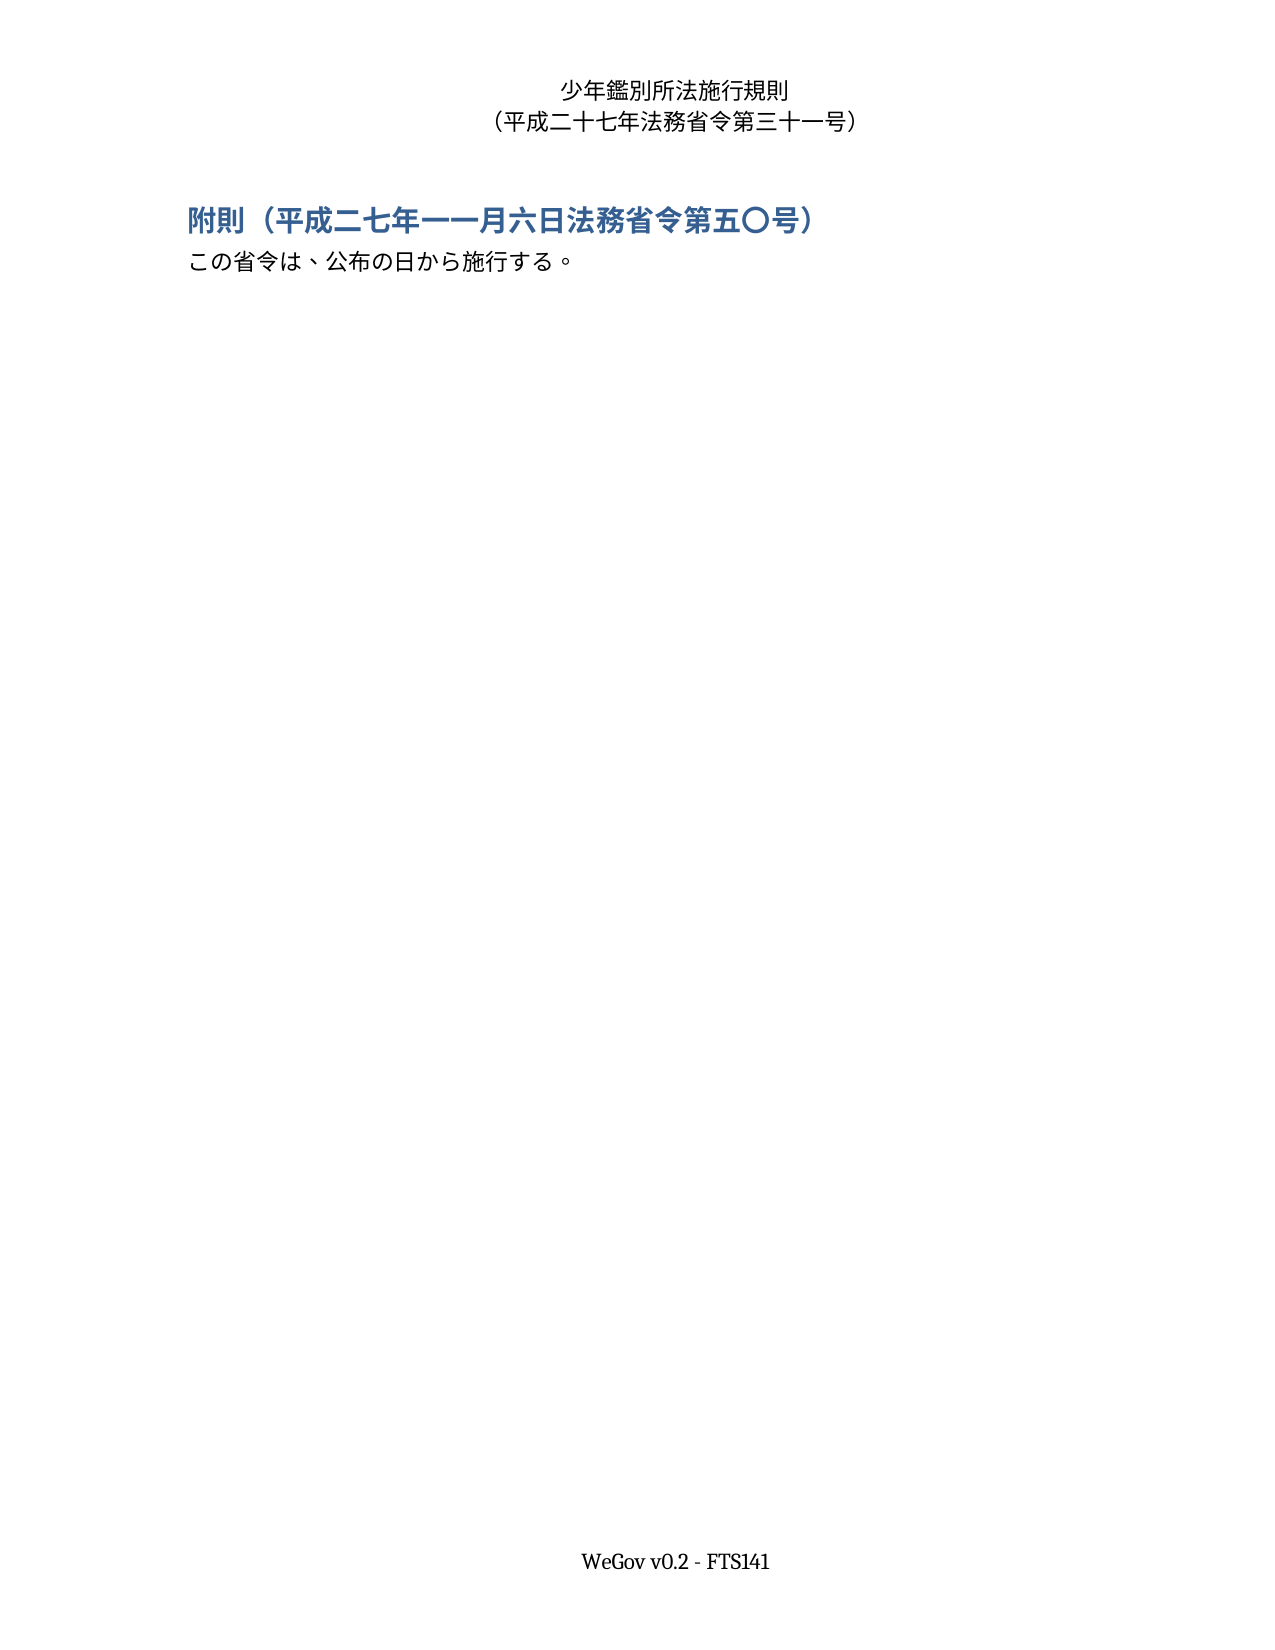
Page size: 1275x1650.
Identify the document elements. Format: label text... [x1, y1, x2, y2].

text この省令は、公布の日から施行する。 [187, 246, 1087, 277]
subtitle 附則（平成二七年一一月六日法務省令第五〇号） [187, 200, 1087, 240]
